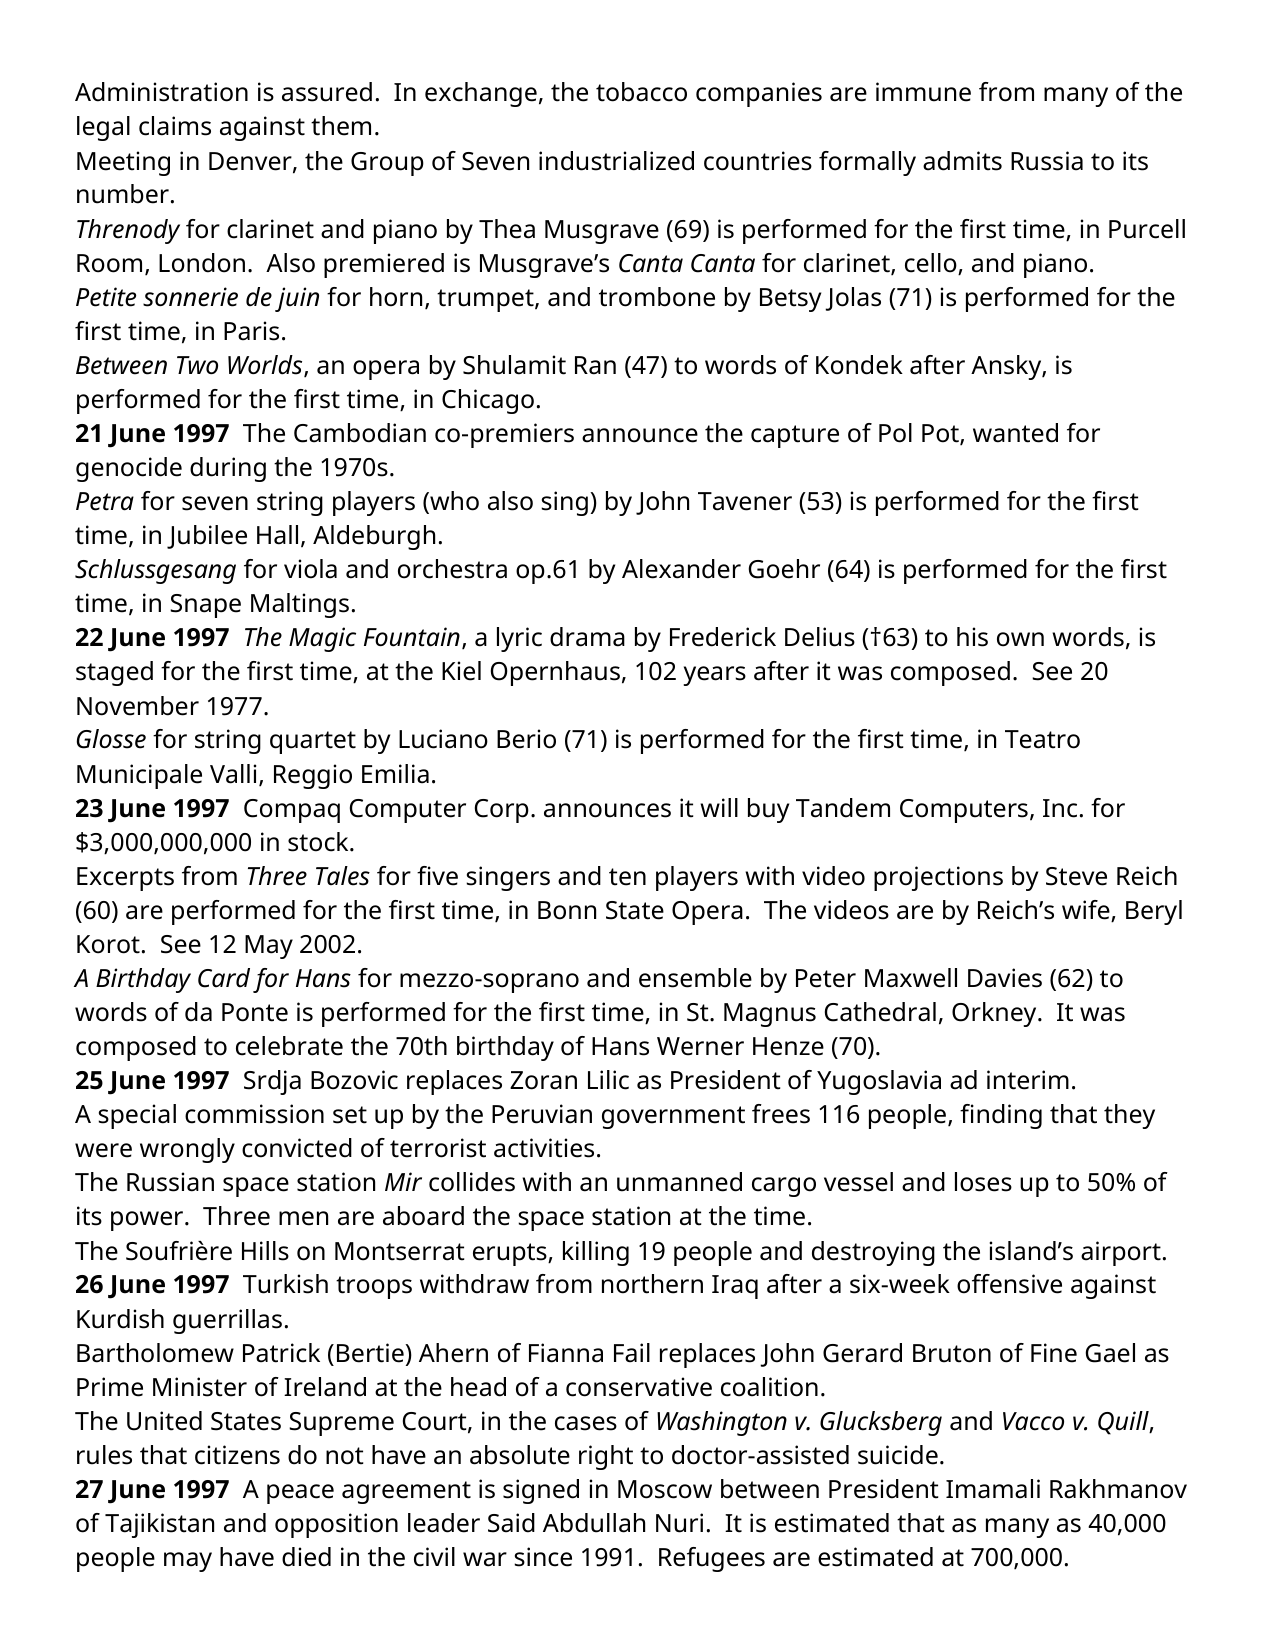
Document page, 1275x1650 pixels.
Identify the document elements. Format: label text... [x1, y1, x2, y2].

text The United States Supreme Court, in the cases of Washington v. Glucksberg and Vacco v. Quill, rules that citizens do not have an absolute right to doctor-assisted suicide. [75, 1403, 1200, 1472]
text The Russian space station Mir collides with an unmanned cargo vessel and loses up to 50% of its power. Three men are aboard the space station at the time. [75, 1165, 1200, 1233]
text Petra for seven string players (who also sing) by John Tavener (53) is performed for the first time, in Jubilee Hall, Aldeburgh. [75, 484, 1200, 552]
text Petite sonnerie de juin for horn, trumpet, and trombone by Betsy Jolas (71) is performed for the first time, in Paris. [75, 279, 1200, 347]
text 23 June 1997 Compaq Computer Corp. announces it will buy Tandem Computers, Inc. for $3,000,000,000 in stock. [75, 790, 1200, 858]
text Meeting in Denver, the Group of Seven industrialized countries formally admits Russia to its number. [75, 143, 1200, 211]
text Bartholomew Patrick (Bertie) Ahern of Fianna Fail replaces John Gerard Bruton of Fine Gael as Prime Minister of Ireland at the head of a conservative coalition. [75, 1335, 1200, 1403]
text 25 June 1997 Srdja Bozovic replaces Zoran Lilic as President of Yugoslavia ad interim. [75, 1063, 1200, 1097]
text The Soufrière Hills on Montserrat erupts, killing 19 people and destroying the island’s airport. [75, 1233, 1200, 1267]
text Between Two Worlds, an opera by Shulamit Ran (47) to words of Kondek after Ansky, is performed for the first time, in Chicago. [75, 347, 1200, 416]
text A Birthday Card for Hans for mezzo-soprano and ensemble by Peter Maxwell Davies (62) to words of da Ponte is performed for the first time, in St. Magnus Cathedral, Orkney. It was composed to celebrate the 70th birthday of Hans Werner Henze (70). [75, 961, 1200, 1063]
text Excerpts from Three Tales for five singers and ten players with video projections by Steve Reich (60) are performed for the first time, in Bonn State Opera. The videos are by Reich’s wife, Beryl Korot. See 12 May 2002. [75, 858, 1200, 961]
text Glosse for string quartet by Luciano Berio (71) is performed for the first time, in Teatro Municipale Valli, Reggio Emilia. [75, 722, 1200, 790]
text Schlussgesang for viola and orchestra op.61 by Alexander Goehr (64) is performed for the first time, in Snape Maltings. [75, 552, 1200, 620]
text 22 June 1997 The Magic Fountain, a lyric drama by Frederick Delius (†63) to his own words, is staged for the first time, at the Kiel Opernhaus, 102 years after it was composed. See 20 November 1977. [75, 620, 1200, 722]
text 27 June 1997 A peace agreement is signed in Moscow between President Imamali Rakhmanov of Tajikistan and opposition leader Said Abdullah Nuri. It is estimated that as many as 40,000 people may have died in the civil war since 1991. Refugees are estimated at 700,000. [75, 1472, 1200, 1574]
text A special commission set up by the Peruvian government frees 116 people, finding that they were wrongly convicted of terrorist activities. [75, 1097, 1200, 1165]
text 21 June 1997 The Cambodian co-premiers announce the capture of Pol Pot, wanted for genocide during the 1970s. [75, 416, 1200, 484]
text 26 June 1997 Turkish troops withdraw from northern Iraq after a six-week offensive against Kurdish guerrillas. [75, 1267, 1200, 1335]
